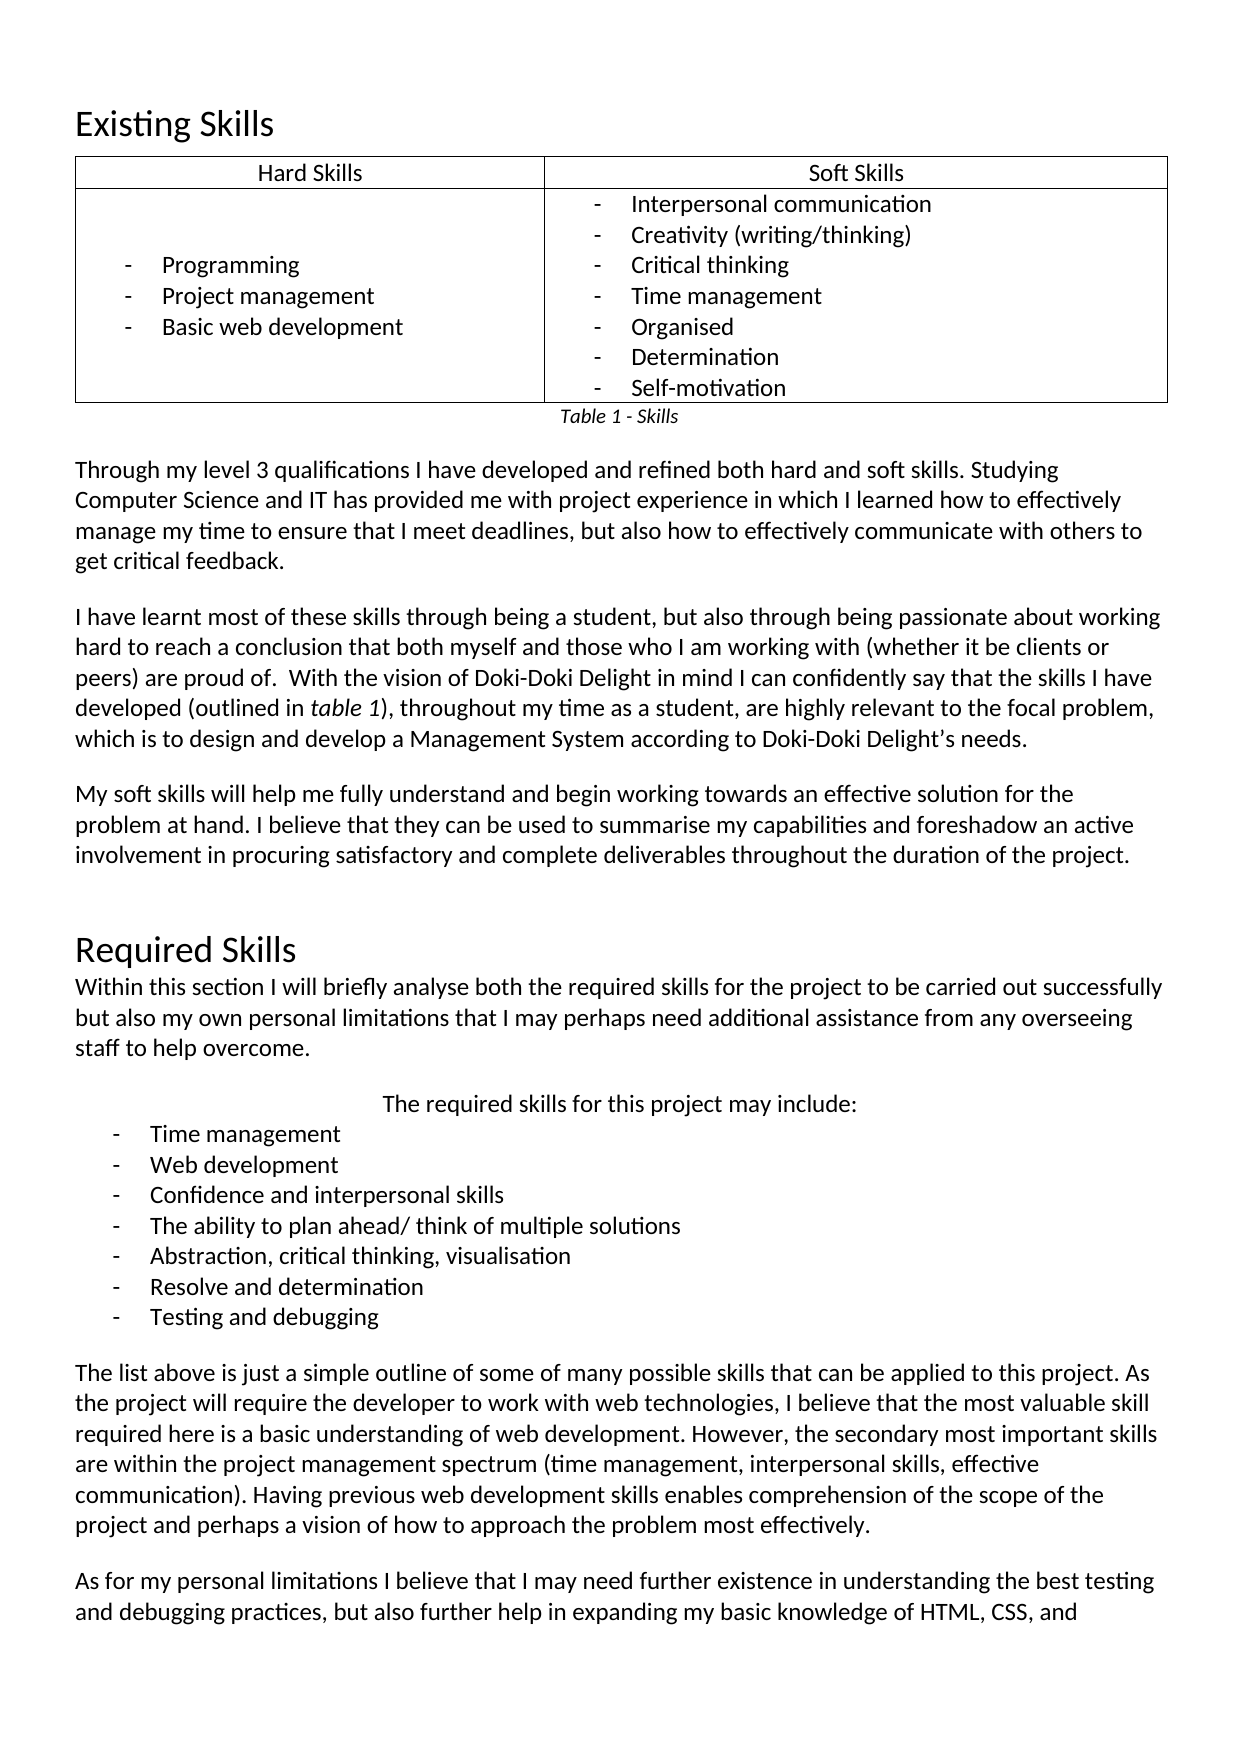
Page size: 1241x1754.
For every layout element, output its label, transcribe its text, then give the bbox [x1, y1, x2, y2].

list Confidence and interpersonal skills [112, 1179, 1165, 1210]
table_cell Interpersonal communication Creativity (writing/thinking) Critical thinking Time management Organised Determination Self-motivation [545, 189, 1167, 402]
subtitle Required Skills [75, 926, 1165, 971]
list The ability to plan ahead/ think of multiple solutions [112, 1210, 1165, 1241]
text Through my level 3 qualifications I have developed and refined both hard and soft skills. Studying Computer Science and IT has provided me with project experience in which I learned how to effectively manage my time to ensure that I meet deadlines, but also how to effectively communicate with others to get critical feedback. [75, 454, 1165, 576]
table_header Hard Skills [76, 157, 544, 188]
list Time management [112, 1118, 1165, 1149]
text Table 1 - Skills [75, 403, 1165, 429]
list Resolve and determination [112, 1271, 1165, 1302]
text The required skills for this project may include: [75, 1088, 1165, 1118]
list Abstraction, critical thinking, visualisation [112, 1241, 1165, 1271]
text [75, 1565, 1165, 1626]
text I have learnt most of these skills through being a student, but also through being passionate about working hard to reach a conclusion that both myself and those who I am working with (whether it be clients or peers) are proud of. With the vision of Doki-Doki Delight in mind I can confidently say that the skills I have developed (outlined in table 1), throughout my time as a student, are highly relevant to the focal problem, which is to design and develop a Management System according to Doki-Doki Delight’s needs. [75, 601, 1165, 753]
text Within this section I will briefly analyse both the required skills for the project to be carried out successfully but also my own personal limitations that I may perhaps need additional assistance from any overseeing staff to help overcome. [75, 971, 1165, 1063]
table_header Soft Skills [545, 157, 1167, 188]
list Testing and debugging [112, 1302, 1165, 1332]
subtitle Existing Skills [75, 100, 1165, 146]
table_cell Programming Project management Basic web development [76, 189, 544, 402]
list Web development [112, 1149, 1165, 1179]
text My soft skills will help me fully understand and begin working towards an effective solution for the problem at hand. I believe that they can be used to summarise my capabilities and foreshadow an active involvement in procuring satisfactory and complete deliverables throughout the duration of the project. [75, 778, 1165, 870]
text The list above is just a simple outline of some of many possible skills that can be applied to this project. As the project will require the developer to work with web technologies, I believe that the most valuable skill required here is a basic understanding of web development. However, the secondary most important skills are within the project management spectrum (time management, interpersonal skills, effective communication). Having previous web development skills enables comprehension of the scope of the project and perhaps a vision of how to approach the problem most effectively. [75, 1357, 1165, 1540]
